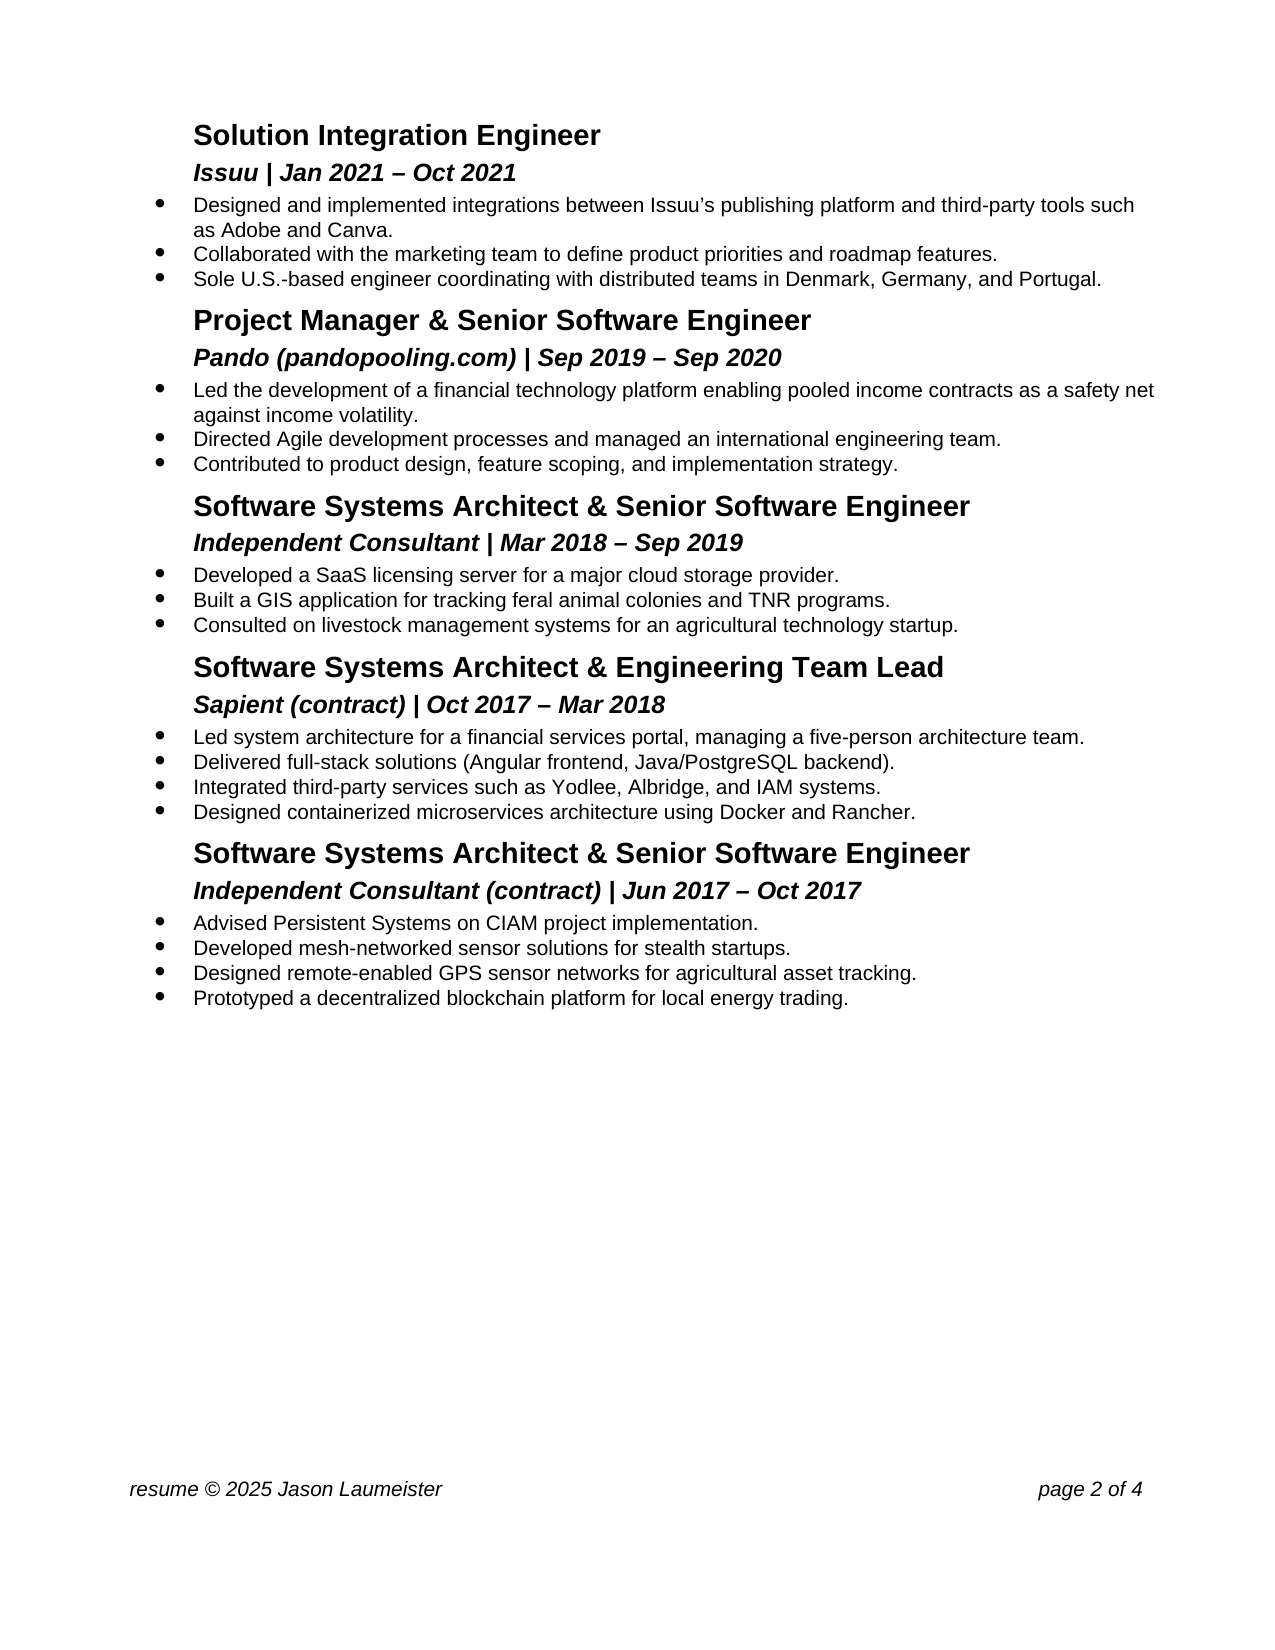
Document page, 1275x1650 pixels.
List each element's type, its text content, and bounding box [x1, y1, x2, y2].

list Integrated third-party services such as Yodlee, Albridge, and IAM systems. [156, 774, 1157, 799]
subtitle Software Systems Architect & Senior Software Engineer [148, 836, 1157, 870]
list Developed mesh-networked sensor solutions for stealth startups. [156, 936, 1157, 961]
list Prototyped a decentralized blockchain platform for local energy trading. [156, 986, 1157, 1011]
list Advised Persistent Systems on CIAM project implementation. [156, 911, 1157, 936]
subtitle Issuu | Jan 2021 – Oct 2021 [148, 158, 1157, 186]
list Consulted on livestock management systems for an agricultural technology startup. [156, 613, 1157, 638]
list Designed remote-enabled GPS sensor networks for agricultural asset tracking. [156, 961, 1157, 986]
list Collaborated with the marketing team to define product priorities and roadmap features. [156, 241, 1157, 266]
subtitle Solution Integration Engineer [148, 118, 1157, 152]
list Designed and implemented integrations between Issuu’s publishing platform and third-party tools such as Adobe and Canva. [156, 192, 1157, 241]
subtitle Pando (pandopooling.com) | Sep 2019 – Sep 2020 [148, 343, 1157, 372]
list Directed Agile development processes and managed an international engineering team. [156, 427, 1157, 452]
subtitle Sapient (contract) | Oct 2017 – Mar 2018 [148, 690, 1157, 718]
list Contributed to product design, feature scoping, and implementation strategy. [156, 452, 1157, 477]
list Led system architecture for a financial services portal, managing a five-person architecture team. [156, 724, 1157, 749]
subtitle Independent Consultant (contract) | Jun 2017 – Oct 2017 [148, 876, 1157, 905]
subtitle Software Systems Architect & Senior Software Engineer [148, 489, 1157, 522]
list Delivered full-stack solutions (Angular frontend, Java/PostgreSQL backend). [156, 749, 1157, 774]
subtitle Independent Consultant | Mar 2018 – Sep 2019 [148, 528, 1157, 557]
subtitle Software Systems Architect & Engineering Team Lead [148, 650, 1157, 684]
list Sole U.S.-based engineer coordinating with distributed teams in Denmark, Germany, and Portugal. [156, 266, 1157, 291]
list Built a GIS application for tracking feral animal colonies and TNR programs. [156, 588, 1157, 613]
subtitle Project Manager & Senior Software Engineer [148, 303, 1157, 337]
list Led the development of a financial technology platform enabling pooled income contracts as a safety net against income volatility. [156, 378, 1157, 427]
list Designed containerized microservices architecture using Docker and Rancher. [156, 799, 1157, 824]
list Developed a SaaS licensing server for a major cloud storage provider. [156, 563, 1157, 588]
